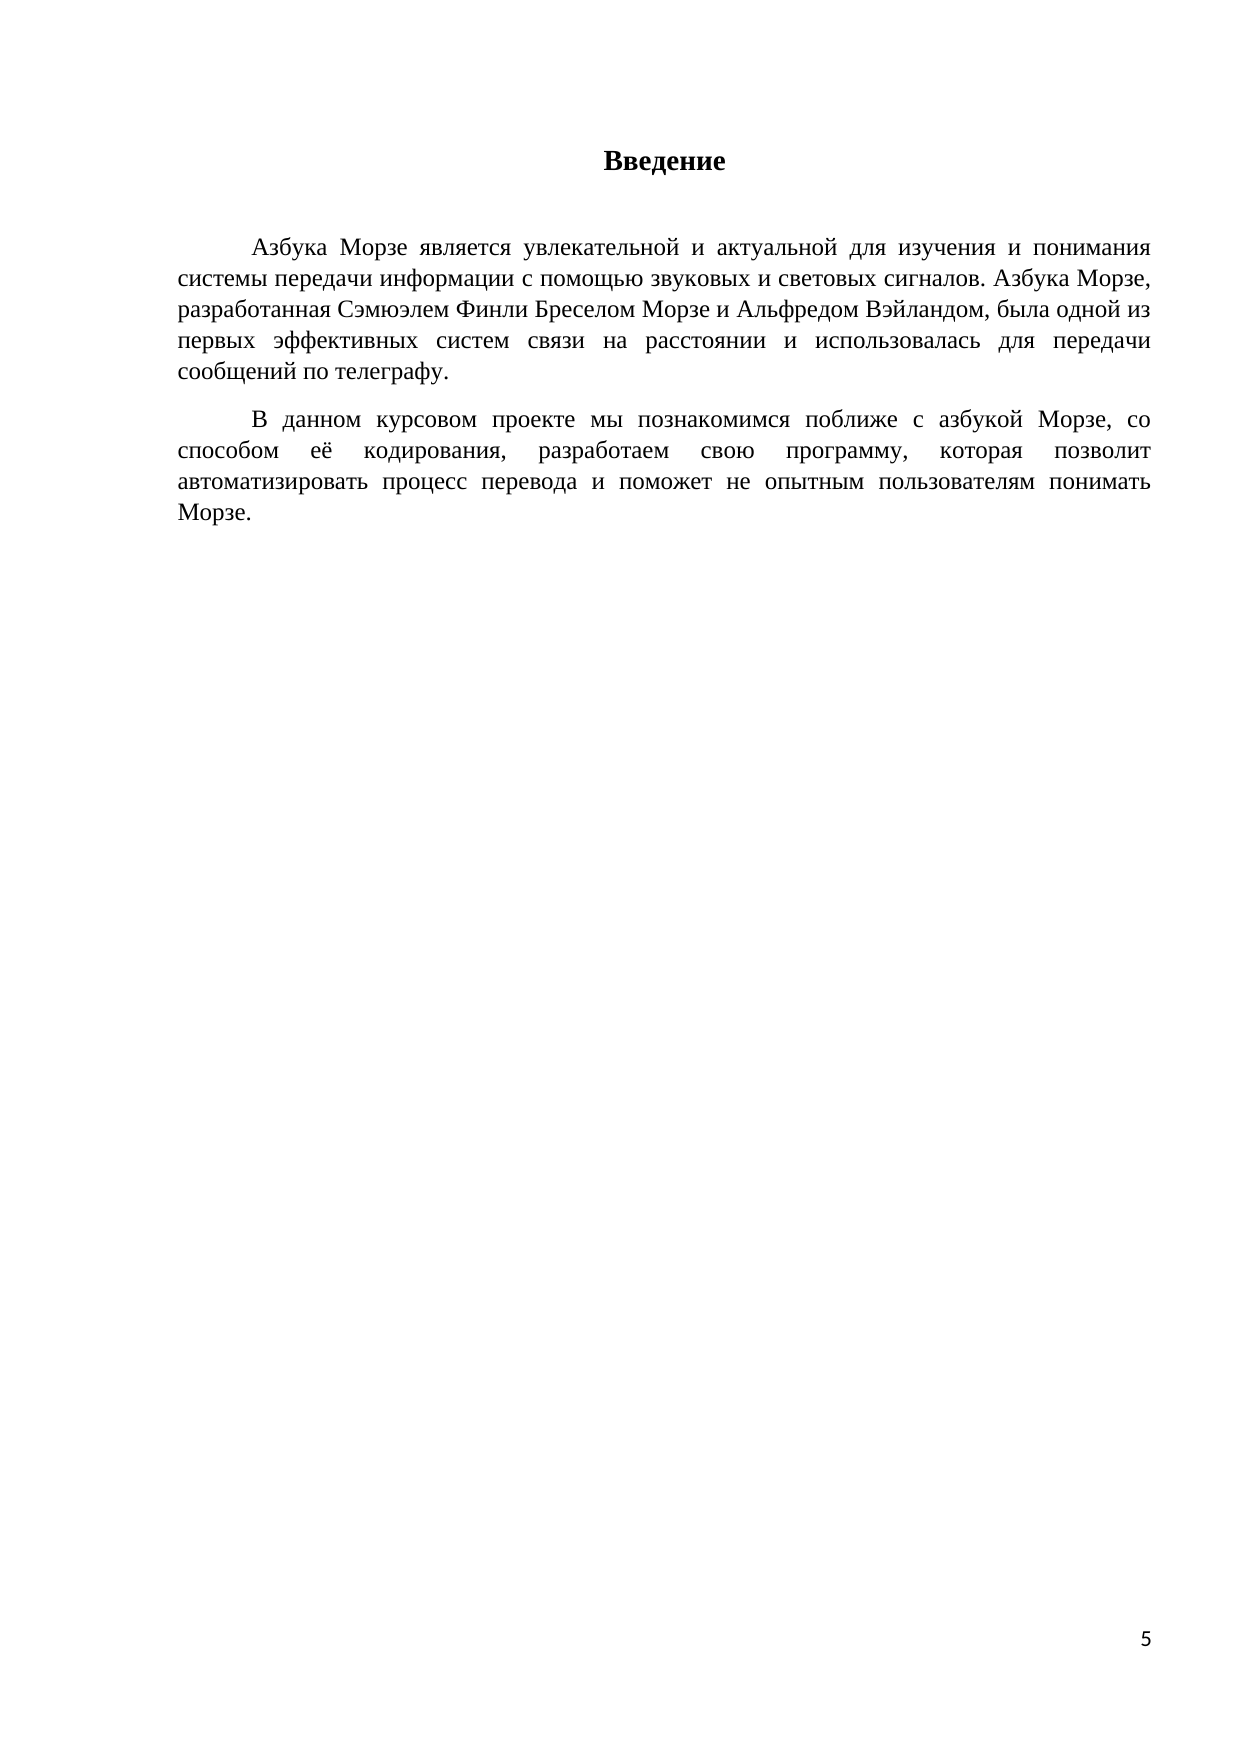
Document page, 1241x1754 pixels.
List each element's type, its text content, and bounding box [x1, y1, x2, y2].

text В данном курсовом проекте мы познакомимся поближе с азбукой Морзе, со способом её кодирования, разработаем свою программу, которая позволит автоматизировать процесс перевода и поможет не опытным пользователям понимать Морзе. [177, 404, 1152, 435]
text Азбука Морзе является увлекательной и актуальной для изучения и понимания системы передачи информации с помощью звуковых и световых сигналов. Азбука Морзе, разработанная Сэмюэлем Финли Бреселом Морзе и Альфредом Вэйландом, была одной из первых эффективных систем связи на расстоянии и использовалась для передачи сообщений по телеграфу. [177, 232, 1152, 263]
text Азбука Морзе является увлекательной и актуальной для изучения и понимания системы передачи информации с помощью звуковых и световых сигналов. Азбука Морзе, разработанная Сэмюэлем Финли Бреселом Морзе и Альфредом Вэйландом, была одной из первых эффективных систем связи на расстоянии и использовалась для передачи сообщений по телеграфу. [177, 354, 1152, 385]
text В данном курсовом проекте мы познакомимся поближе с азбукой Морзе, со способом её кодирования, разработаем свою программу, которая позволит автоматизировать процесс перевода и поможет не опытным пользователям понимать Морзе. [177, 495, 1152, 526]
subtitle Введение [177, 143, 1152, 177]
